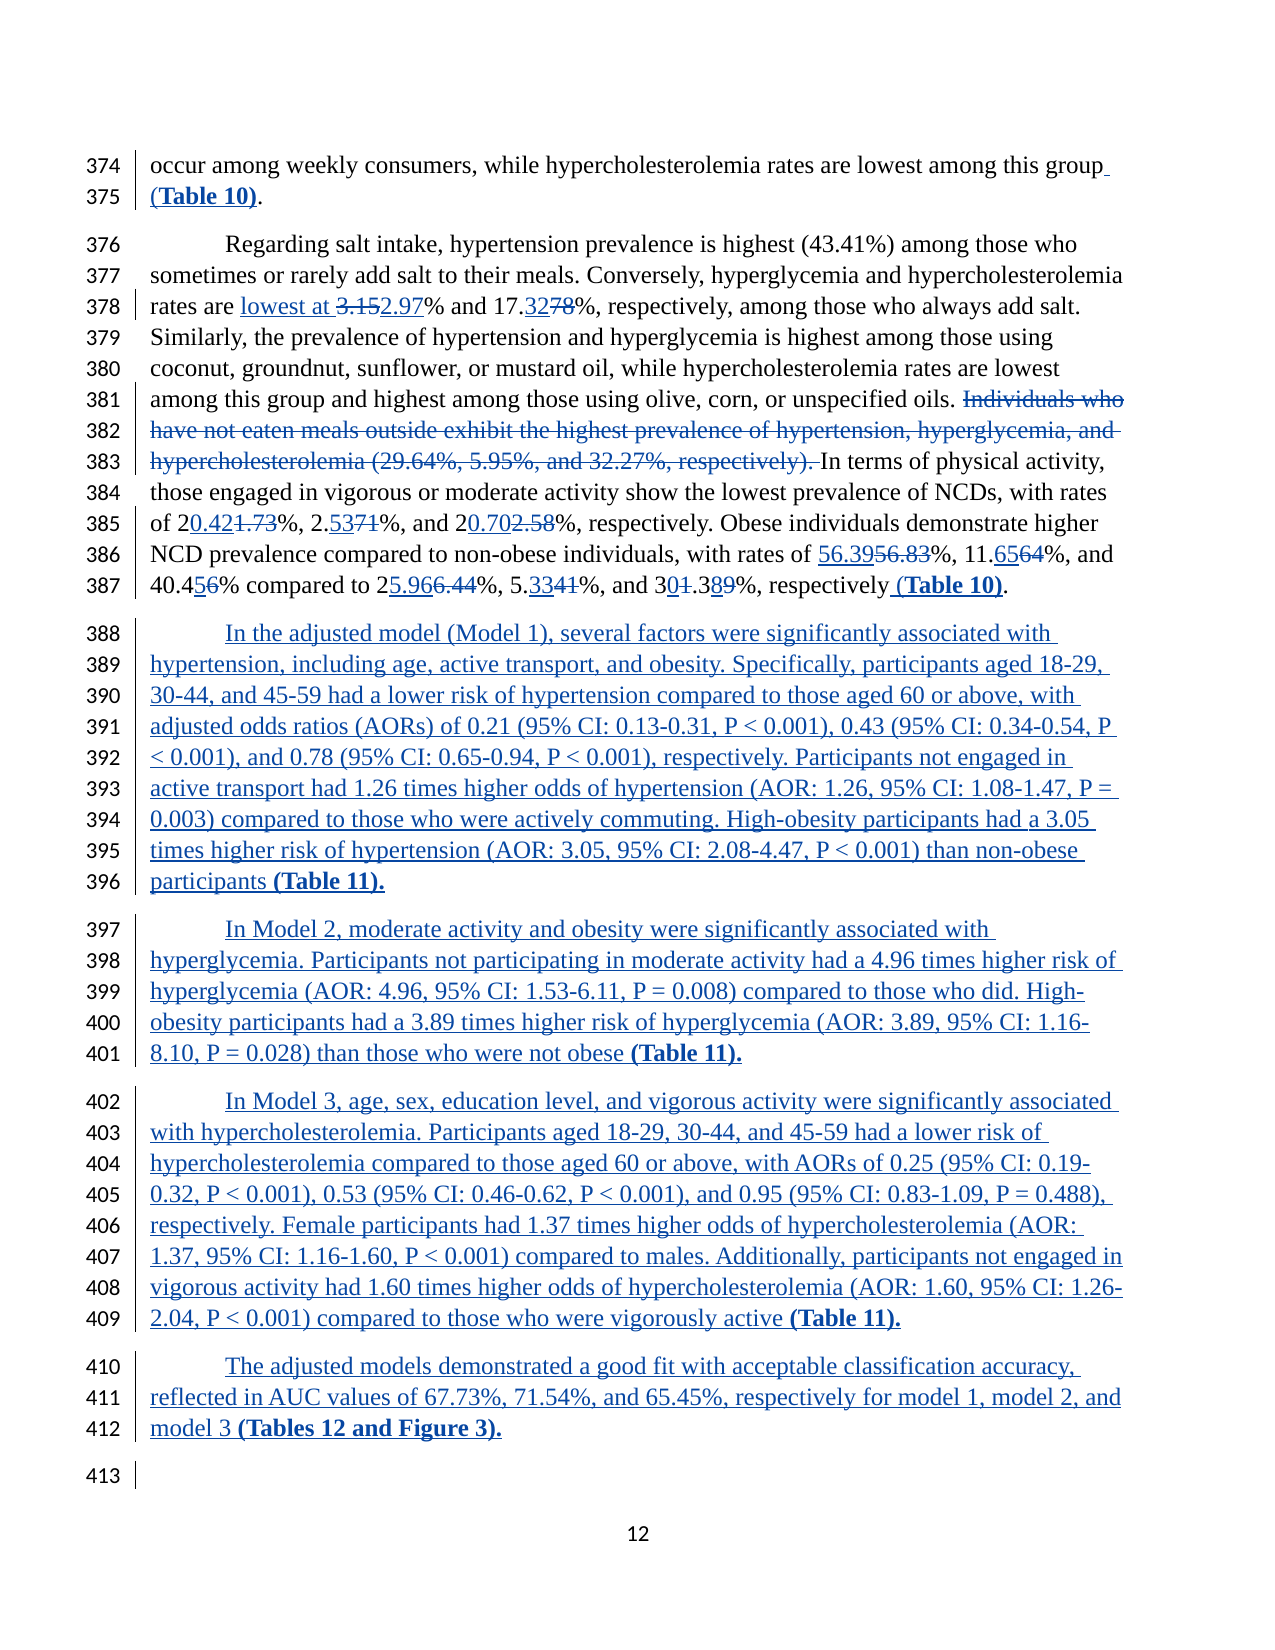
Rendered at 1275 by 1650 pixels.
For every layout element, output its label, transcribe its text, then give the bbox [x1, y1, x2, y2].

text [150, 150, 1125, 210]
text Regarding salt intake, hypertension prevalence is highest (43.41%) among those who sometimes or rarely add salt to their meals. Conversely, hyperglycemia and hypercholesterolemia rates are % and 17.%, respectively, among those who always add salt. Similarly, the prevalence of hypertension and hyperglycemia is highest among those using coconut, groundnut, sunflower, or mustard oil, while hypercholesterolemia rates are lowest among this group and highest among those using olive, corn, or unspecified oils. In terms of physical activity, those engaged in vigorous or moderate activity show the lowest prevalence of NCDs, with rates of 2%, 2.%, and 2%, respectively. Obese individuals demonstrate higher NCD prevalence compared to non-obese individuals, with rates of %, 11.%, and 40.4% compared to 2%, 5.%, and 3.3%, respectively. [150, 229, 1125, 599]
